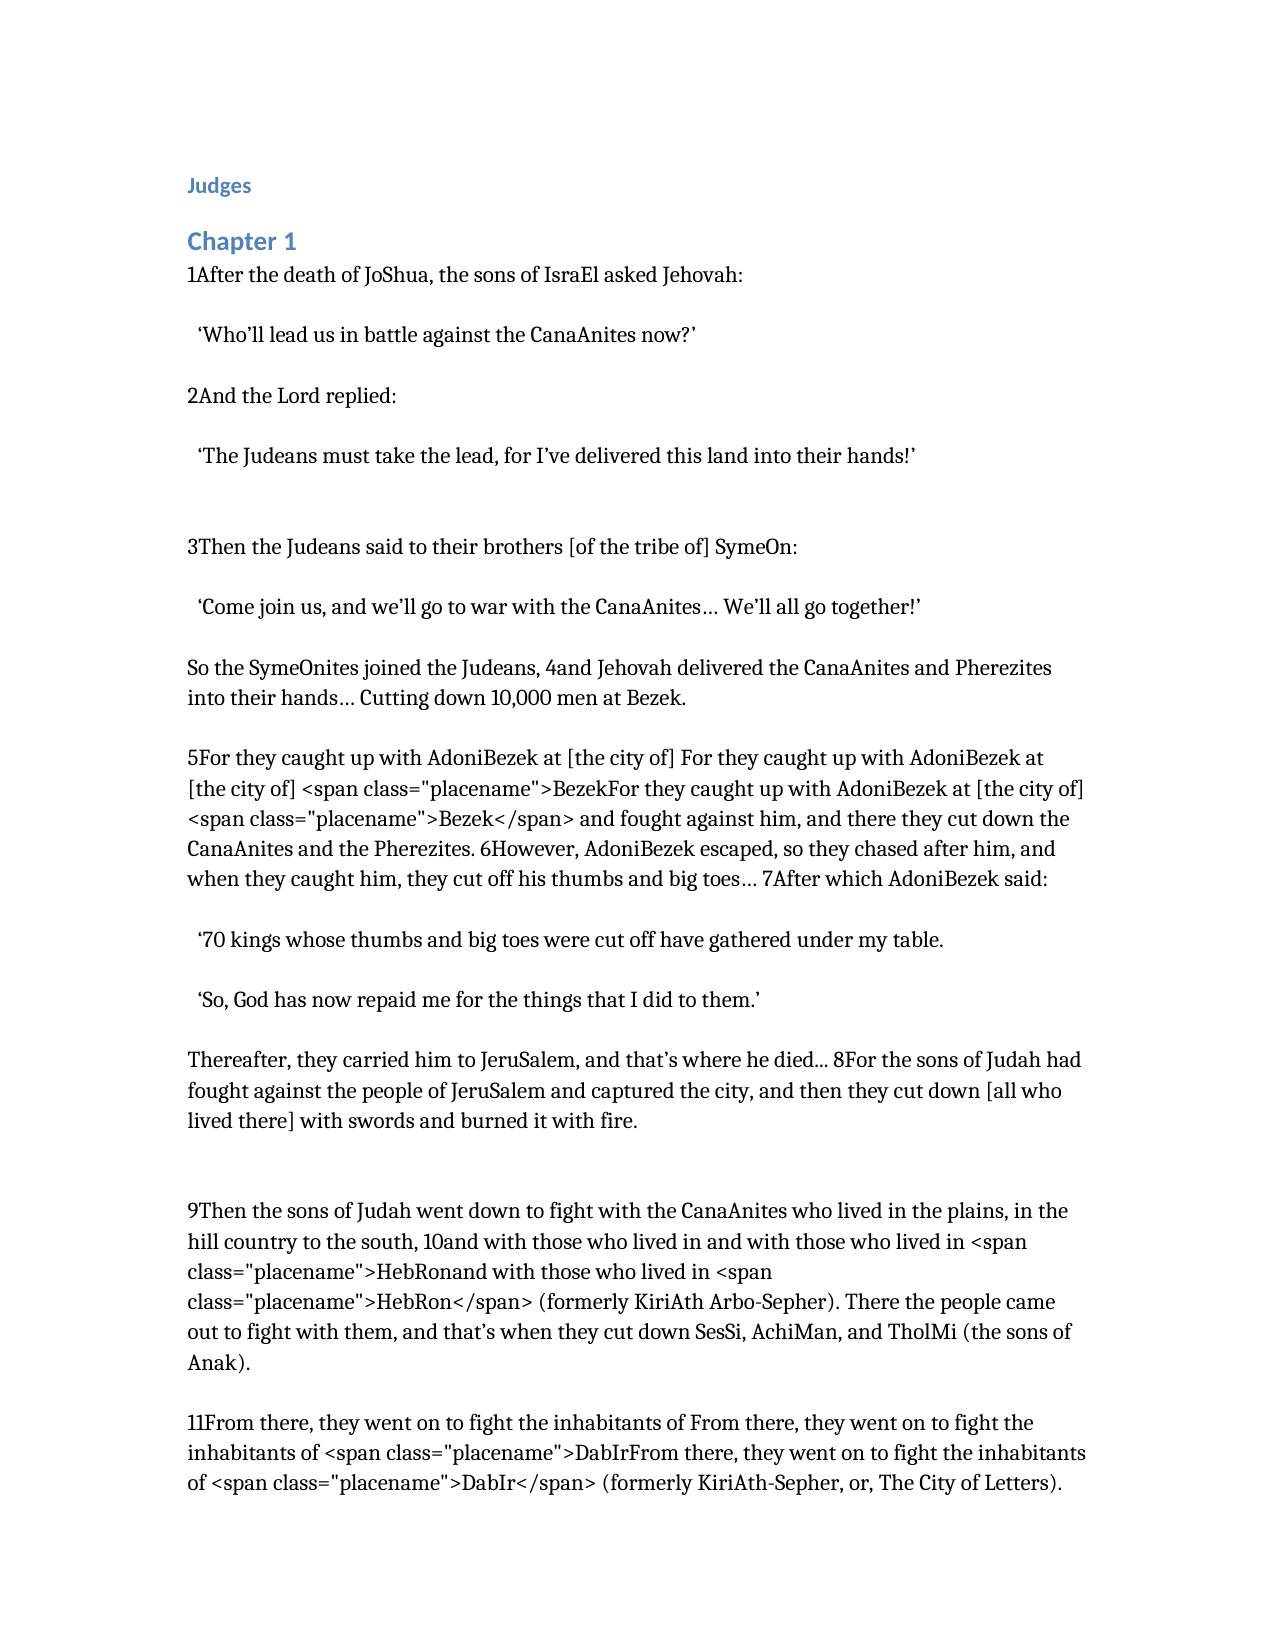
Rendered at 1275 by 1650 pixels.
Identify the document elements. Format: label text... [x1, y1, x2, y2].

subtitle Chapter 1 [187, 224, 1087, 257]
subtitle Judges [187, 171, 1087, 199]
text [187, 262, 1087, 1496]
